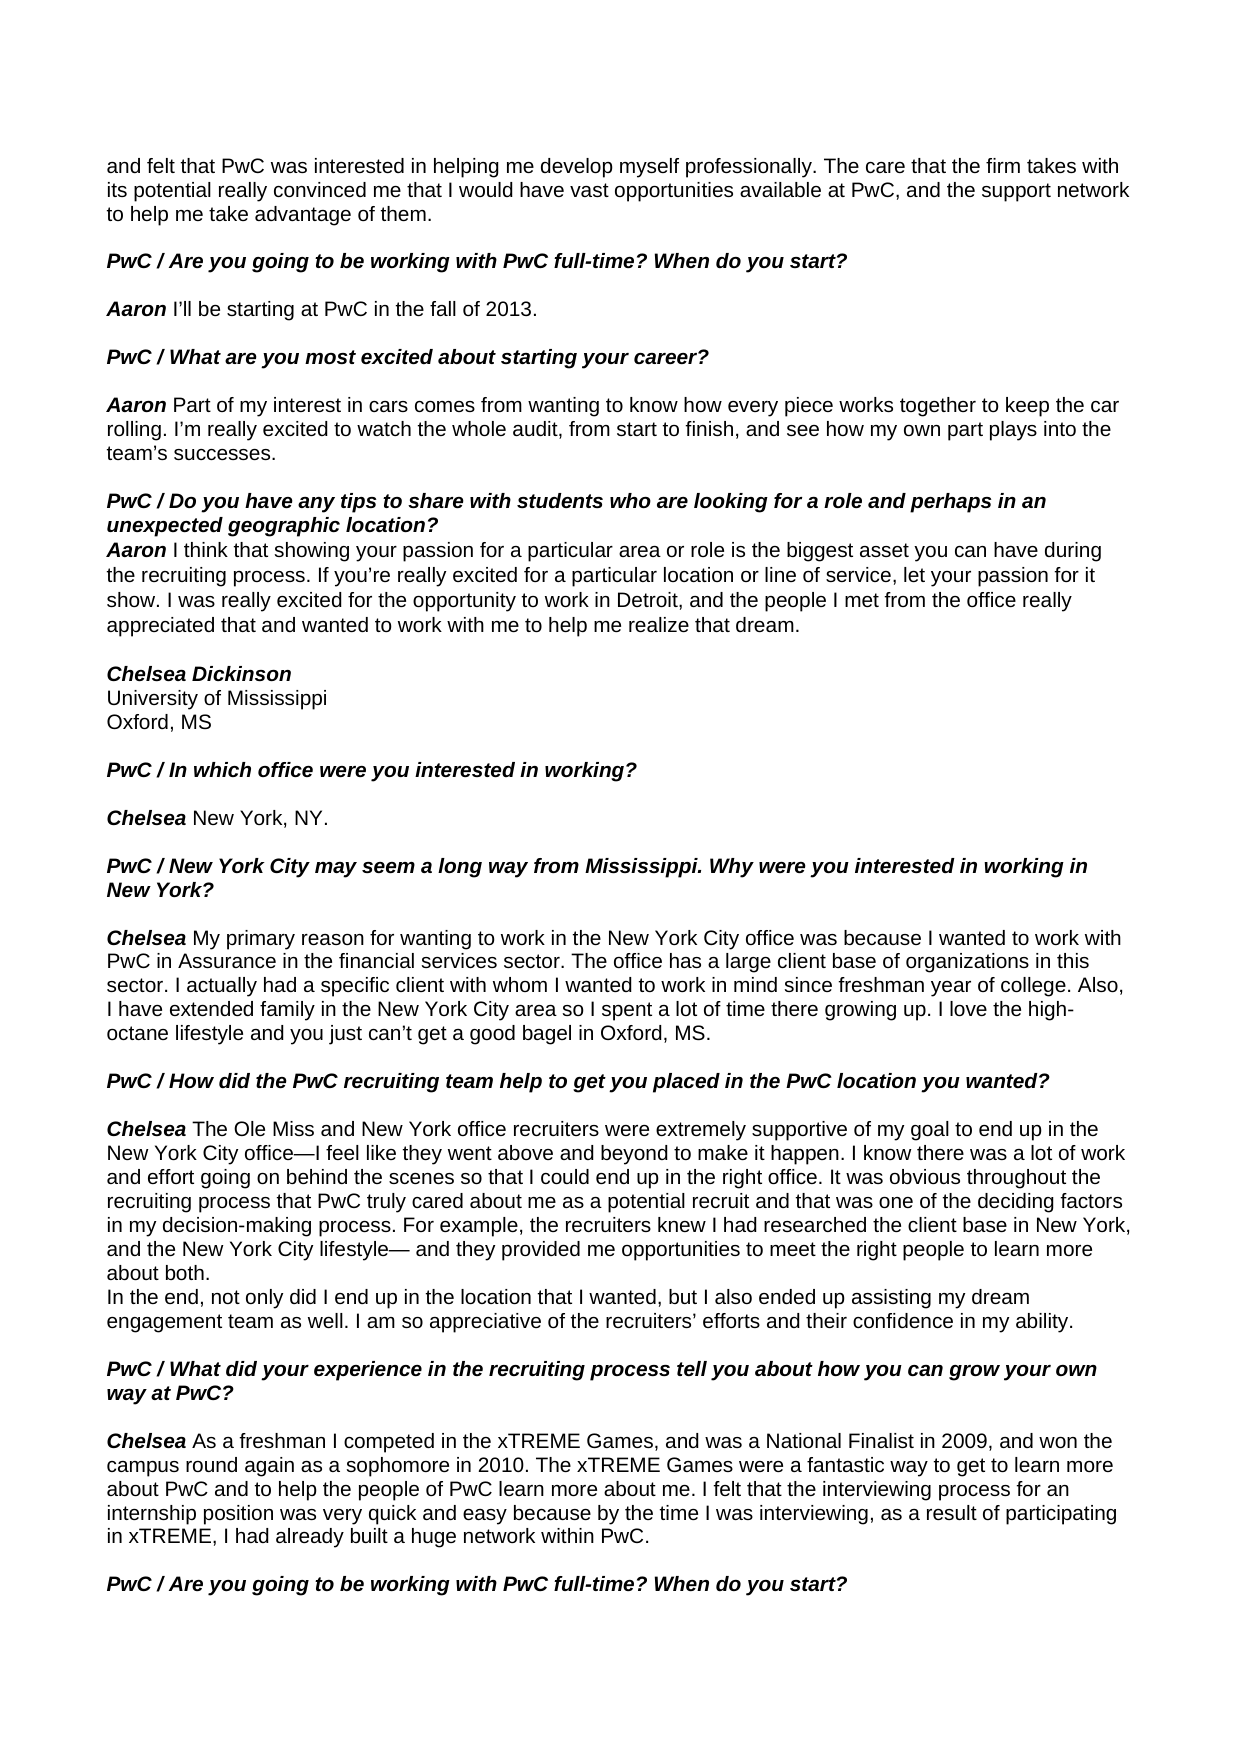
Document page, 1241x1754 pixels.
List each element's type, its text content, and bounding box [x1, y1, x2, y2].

text PwC / How did the PwC recruiting team help to get you placed in the PwC location you wanted? [106, 1069, 1134, 1093]
text Aaron I’ll be starting at PwC in the fall of 2013. [106, 297, 1134, 321]
text Chelsea The Ole Miss and New York office recruiters were extremely supportive of my goal to end up in the New York City office—I feel like they went above and beyond to make it happen. I know there was a lot of work and effort going on behind the scenes so that I could end up in the right office. It was obvious throughout the recruiting process that PwC truly cared about me as a potential recruit and that was one of the deciding factors in my decision-making process. For example, the recruiters knew I had researched the client base in New York, and the New York City lifestyle— and they provided me opportunities to meet the right people to learn more about both. [106, 1117, 1134, 1285]
text PwC / Are you going to be working with PwC full-time? When do you start? [106, 1572, 1134, 1596]
text Aaron I think that showing your passion for a particular area or role is the biggest asset you can have during the recruiting process. If you’re really excited for a particular location or line of service, let your passion for it show. I was really excited for the opportunity to work in Detroit, and the people I met from the office really appreciated that and wanted to work with me to help me realize that dream. [106, 537, 1134, 637]
text Chelsea New York, NY. [106, 806, 1134, 829]
text PwC / What did your experience in the recruiting process tell you about how you can grow your own way at PwC? [106, 1357, 1134, 1404]
text Aaron Part of my interest in cars comes from wanting to know how every piece works together to keep the car rolling. I’m really excited to watch the whole audit, from start to finish, and see how my own part plays into the team’s successes. [106, 393, 1134, 465]
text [106, 153, 1134, 225]
text Chelsea Dickinson [106, 662, 1134, 686]
text PwC / Do you have any tips to share with students who are looking for a role and perhaps in an unexpected geographic location? [106, 489, 1134, 537]
text Oxford, MS [106, 710, 1134, 734]
text University of Mississippi [106, 686, 1134, 710]
text Chelsea My primary reason for wanting to work in the New York City office was because I wanted to work with PwC in Assurance in the financial services sector. The office has a large client base of organizations in this sector. I actually had a specific client with whom I wanted to work in mind since freshman year of college. Also, I have extended family in the New York City area so I spent a lot of time there growing up. I love the high-octane lifestyle and you just can’t get a good bagel in Oxford, MS. [106, 925, 1134, 1045]
text PwC / New York City may seem a long way from Mississippi. Why were you interested in working in New York? [106, 853, 1134, 901]
text PwC / In which office were you interested in working? [106, 758, 1134, 782]
text Chelsea As a freshman I competed in the xTREME Games, and was a National Finalist in 2009, and won the campus round again as a sophomore in 2010. The xTREME Games were a fantastic way to get to learn more about PwC and to help the people of PwC learn more about me. I felt that the interviewing process for an internship position was very quick and easy because by the time I was interviewing, as a result of participating in xTREME, I had already built a huge network within PwC. [106, 1428, 1134, 1548]
text In the end, not only did I end up in the location that I wanted, but I also ended up assisting my dream engagement team as well. I am so appreciative of the recruiters’ efforts and their confidence in my ability. [106, 1285, 1134, 1333]
text PwC / Are you going to be working with PwC full-time? When do you start? [106, 249, 1134, 273]
text PwC / What are you most excited about starting your career? [106, 345, 1134, 369]
